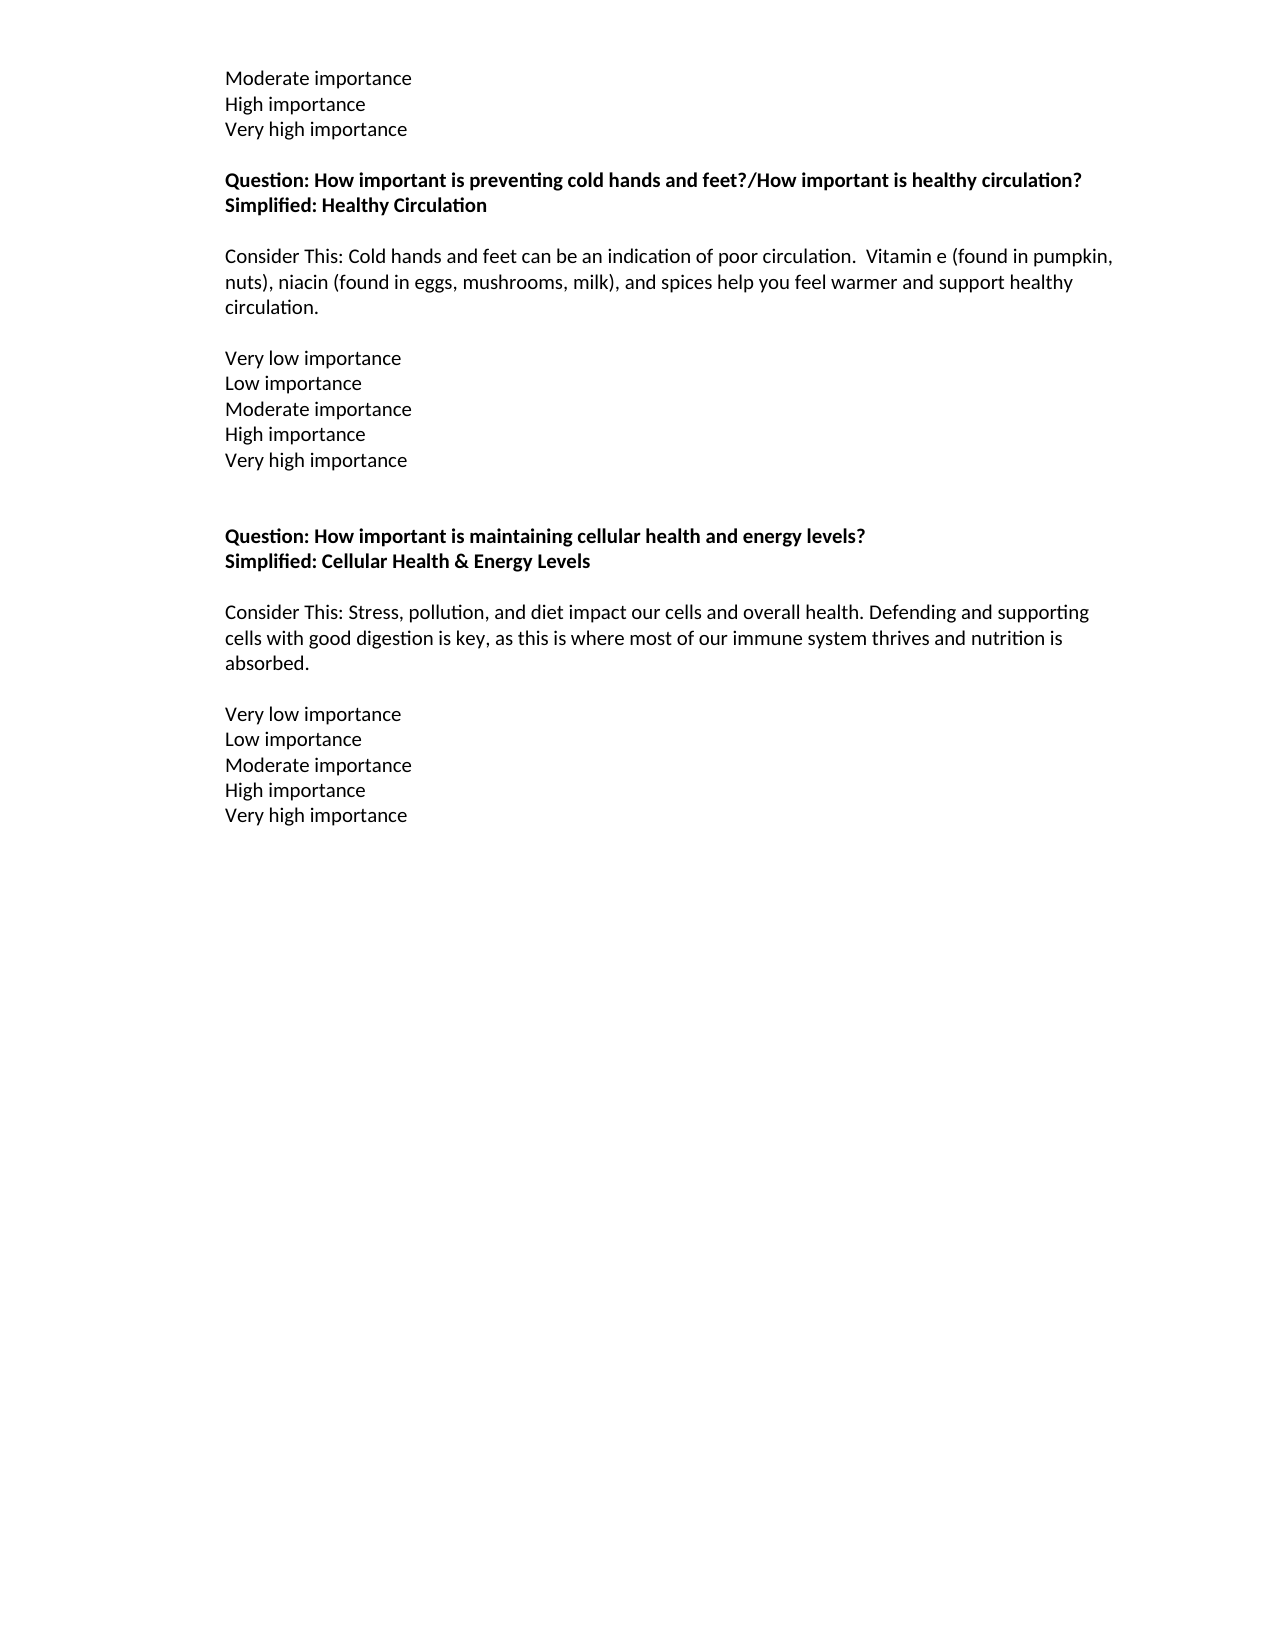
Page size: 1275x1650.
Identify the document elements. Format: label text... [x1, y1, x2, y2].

text Very low importance [225, 345, 1125, 371]
text Simplified: Healthy Circulation [150, 193, 1125, 218]
text Moderate importance High importance [225, 752, 1125, 803]
text Very low importance [225, 701, 1125, 726]
text Moderate importance High importance [225, 66, 1125, 116]
text Low importance [225, 371, 1125, 396]
text Very high importance [225, 803, 1125, 828]
text Question: How important is preventing cold hands and feet?/How important is healthy circulation? [150, 167, 1125, 193]
text Question: How important is maintaining cellular health and energy levels? [150, 523, 1125, 548]
text Low importance [225, 726, 1125, 752]
text Very high importance [225, 447, 1125, 472]
text Consider This: Stress, pollution, and diet impact our cells and overall health. Defending and supporting cells with good digestion is key, as this is where most of our immune system thrives and nutrition is absorbed. [225, 574, 1125, 676]
text Simplified: Cellular Health & Energy Levels [150, 548, 1125, 574]
text Very high importance [225, 116, 1125, 142]
text Consider This: Cold hands and feet can be an indication of poor circulation. Vitamin e (found in pumpkin, nuts), niacin (found in eggs, mushrooms, milk), and spices help you feel warmer and support healthy circulation. [225, 243, 1125, 320]
text Moderate importance High importance [225, 396, 1125, 447]
